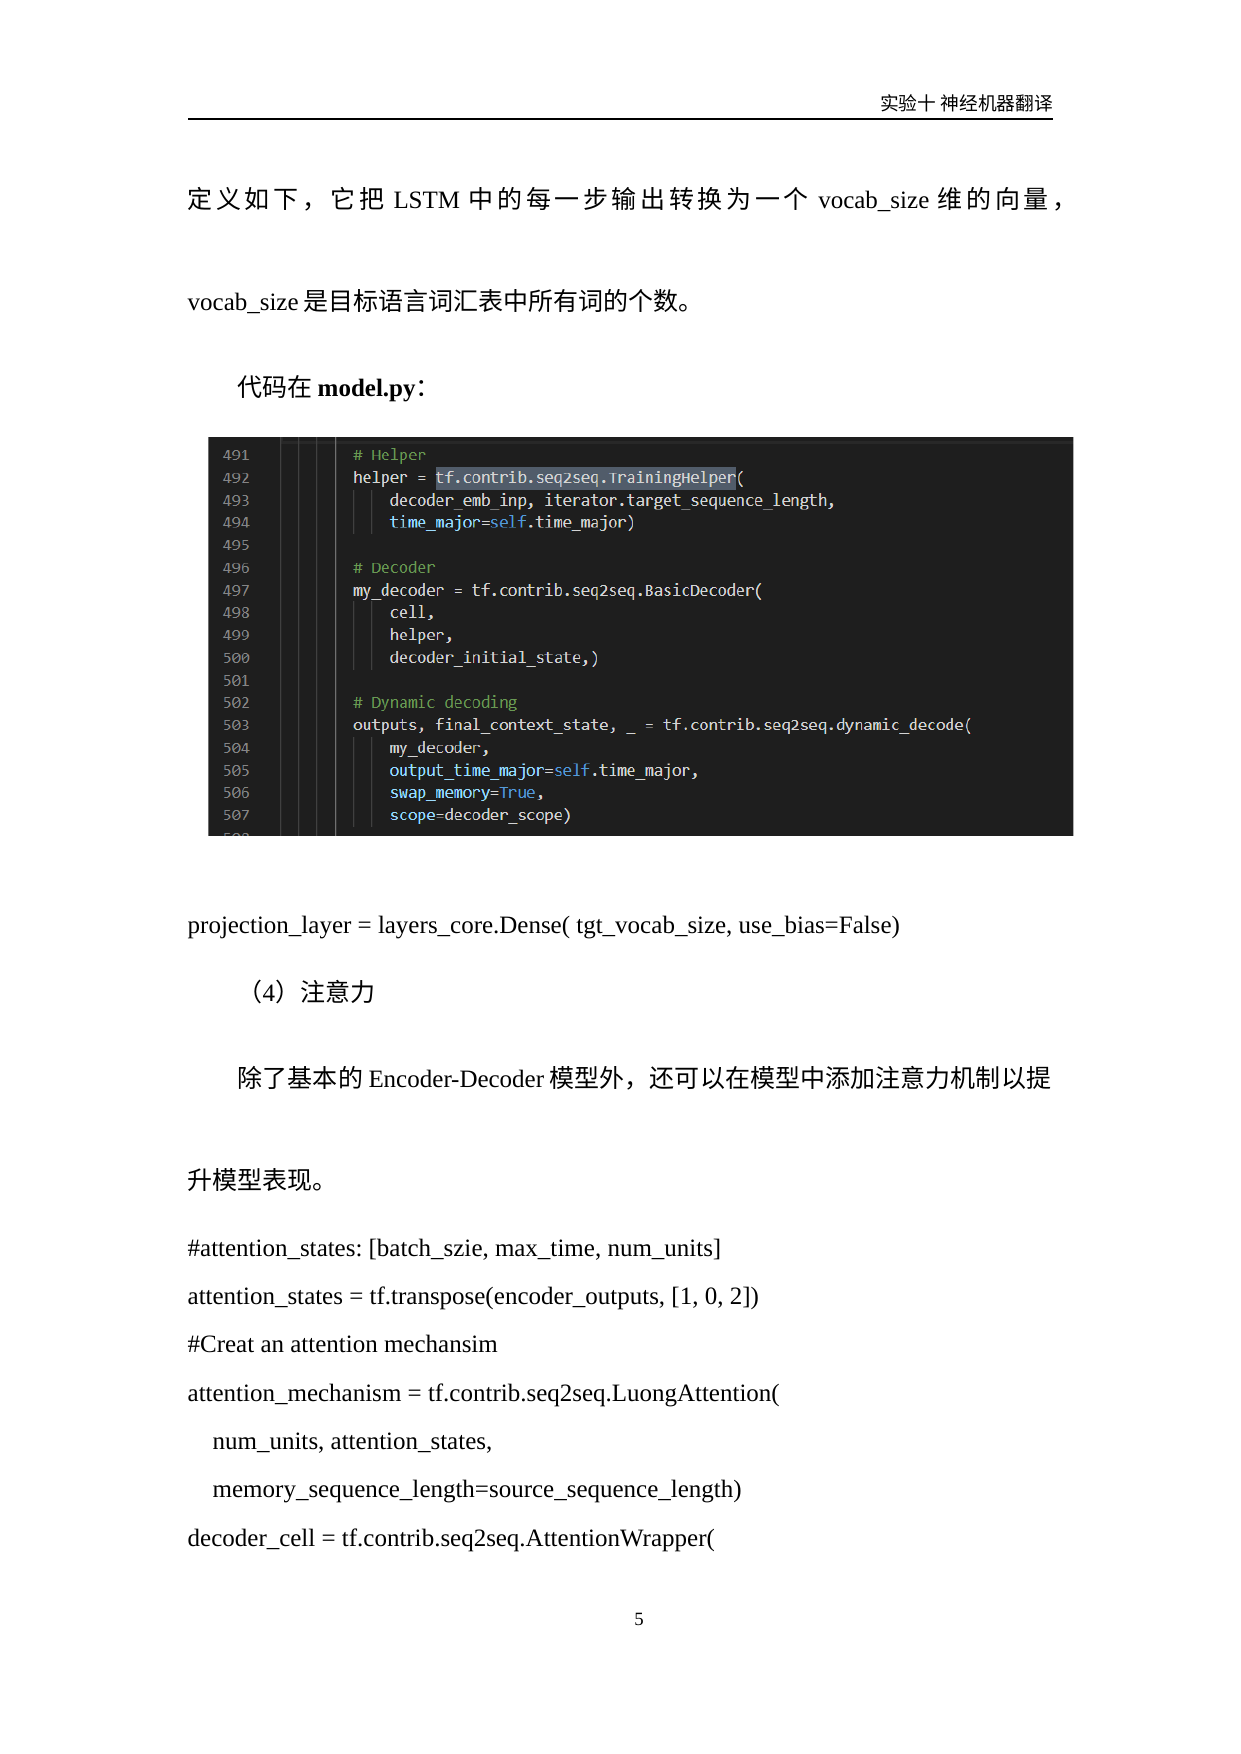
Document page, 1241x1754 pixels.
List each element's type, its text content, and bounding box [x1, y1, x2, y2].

text 除了基本的Encoder-Decoder模型外，还可以在模型中添加注意力机制以提升模型表现。 [187, 1042, 1053, 1212]
text memory_sequence_length=source_sequence_length) [187, 1472, 1053, 1506]
text decoder_cell = tf.contrib.seq2seq.AttentionWrapper( [187, 1520, 1053, 1554]
text attention_states = tf.transpose(encoder_outputs, [1, 0, 2]) [187, 1279, 1053, 1313]
picture [208, 437, 1074, 836]
text 代码在model.py： [187, 352, 1053, 420]
text （4）注意力 [187, 956, 1053, 1024]
text attention_mechanism = tf.contrib.seq2seq.LuongAttention( [187, 1375, 1053, 1409]
text num_units, attention_states, [187, 1424, 1053, 1458]
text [187, 164, 1053, 334]
text #Creat an attention mechansim [187, 1327, 1053, 1361]
text projection_layer = layers_core.Dense( tgt_vocab_size, use_bias=False) [187, 908, 1053, 942]
text #attention_states: [batch_szie, max_time, num_units] [187, 1230, 1053, 1264]
